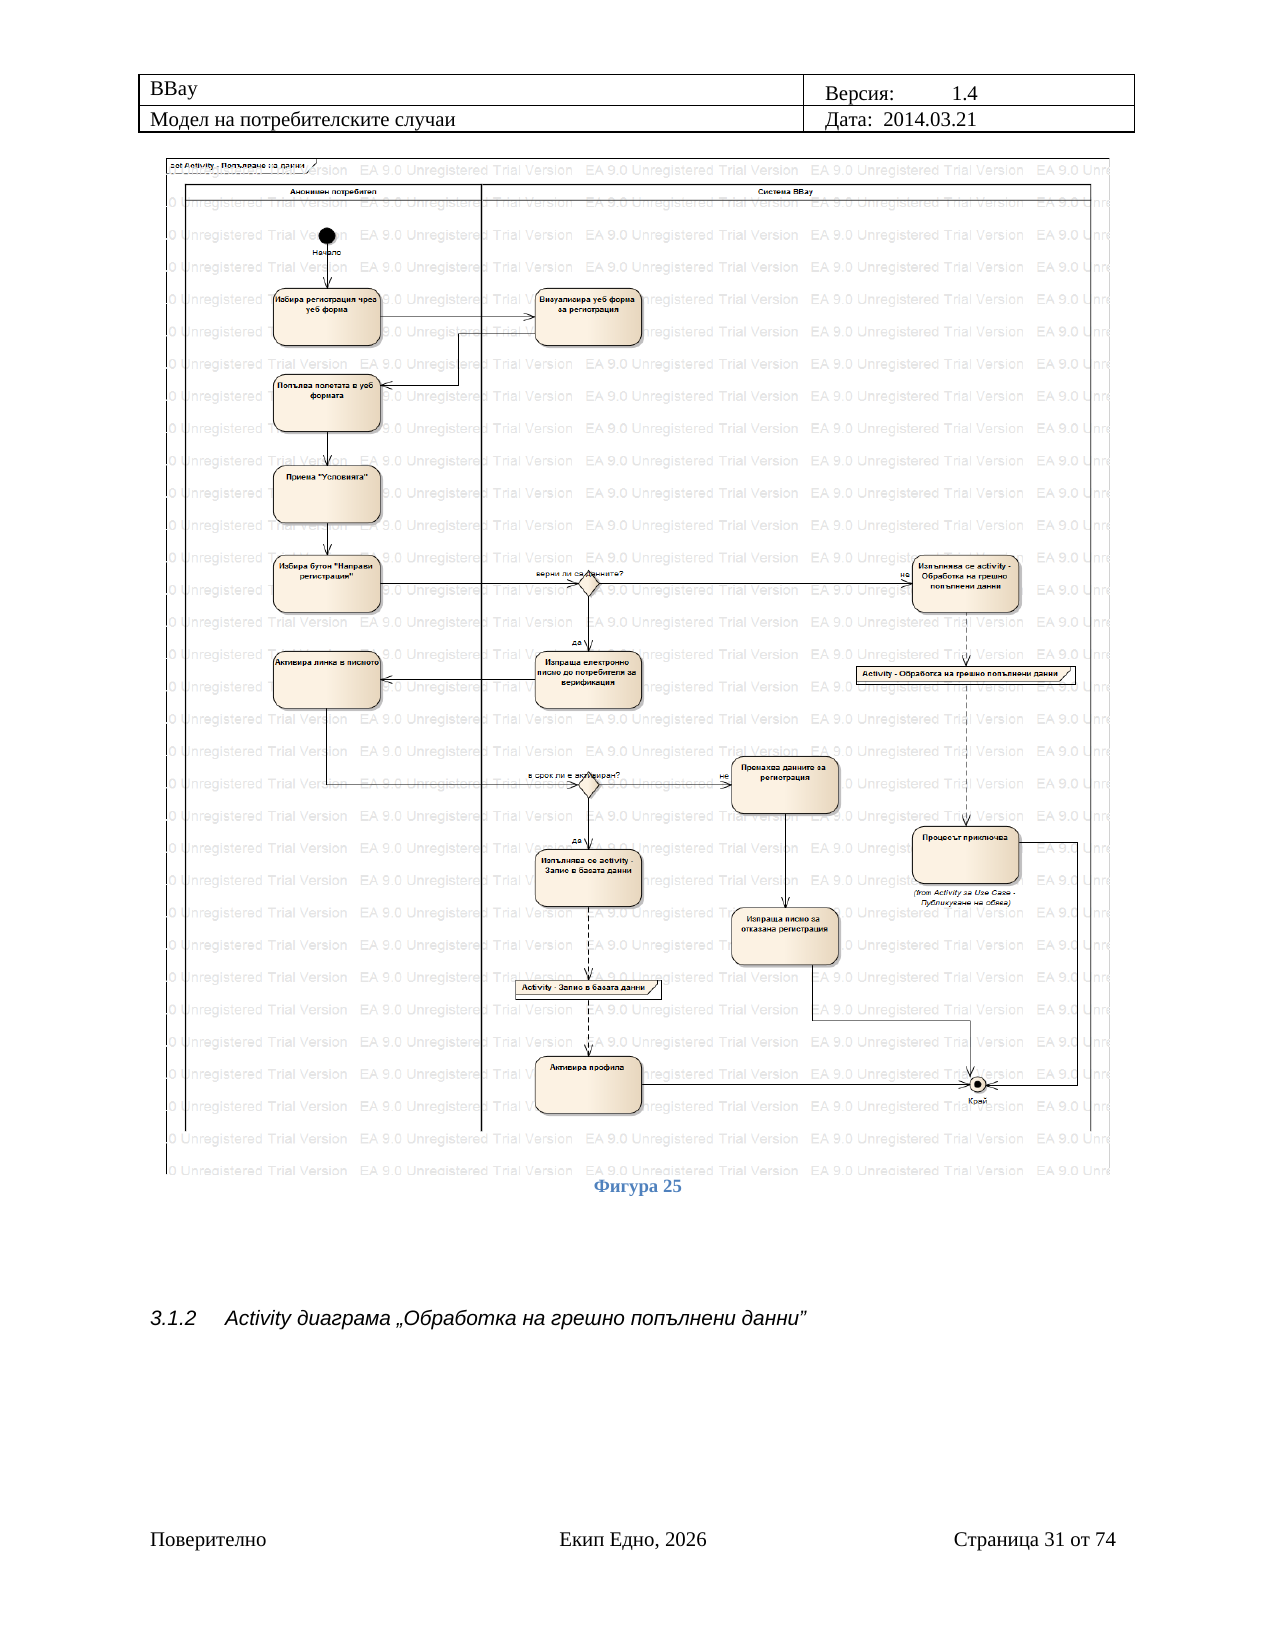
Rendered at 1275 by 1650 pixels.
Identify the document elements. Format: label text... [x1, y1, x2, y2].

subtitle Activity диаграма „Обработка на грешно попълнени данни” [150, 1304, 1125, 1329]
picture [165, 157, 1110, 1175]
